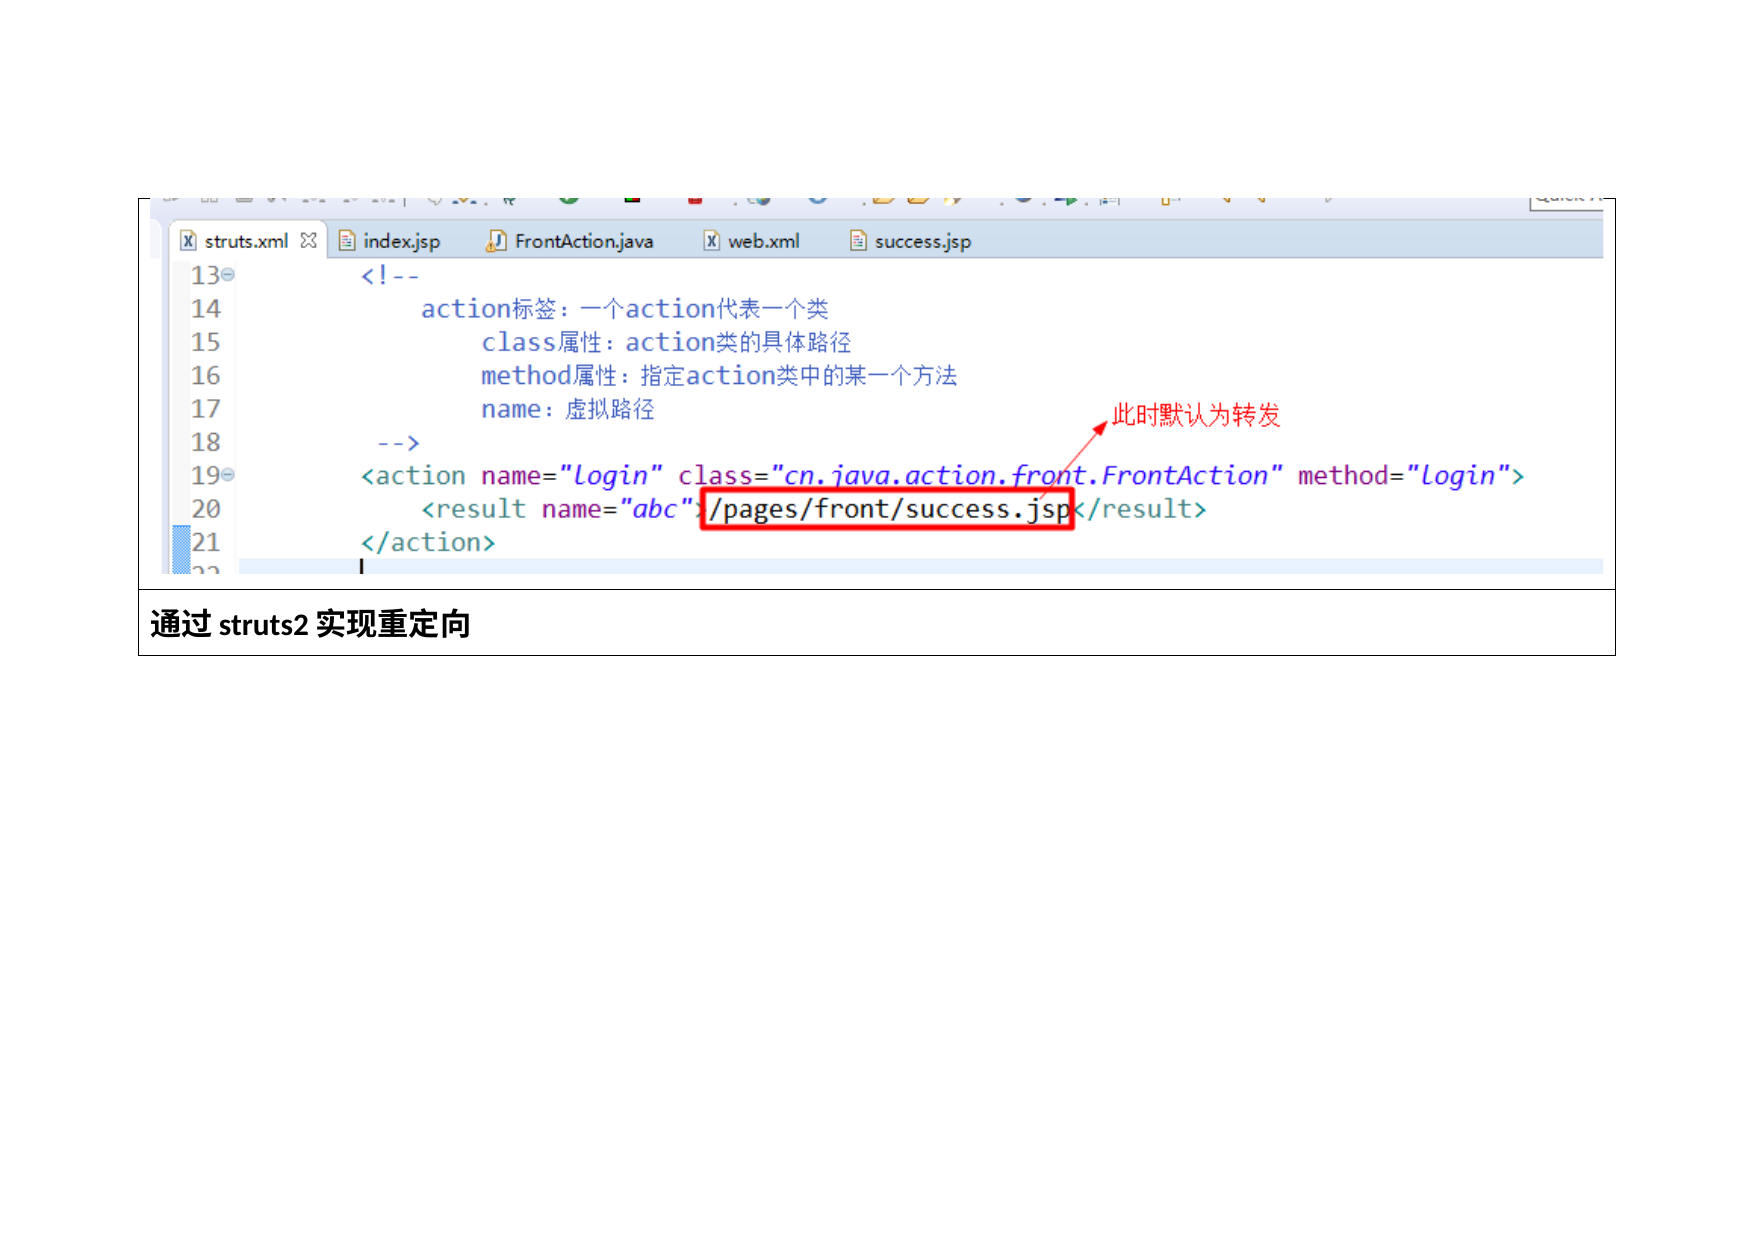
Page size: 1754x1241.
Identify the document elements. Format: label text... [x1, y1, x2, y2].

table_header 通过struts2实现转发 [139, 199, 1615, 589]
picture [150, 198, 1604, 574]
table_cell 通过struts2实现重定向 [139, 590, 1615, 655]
